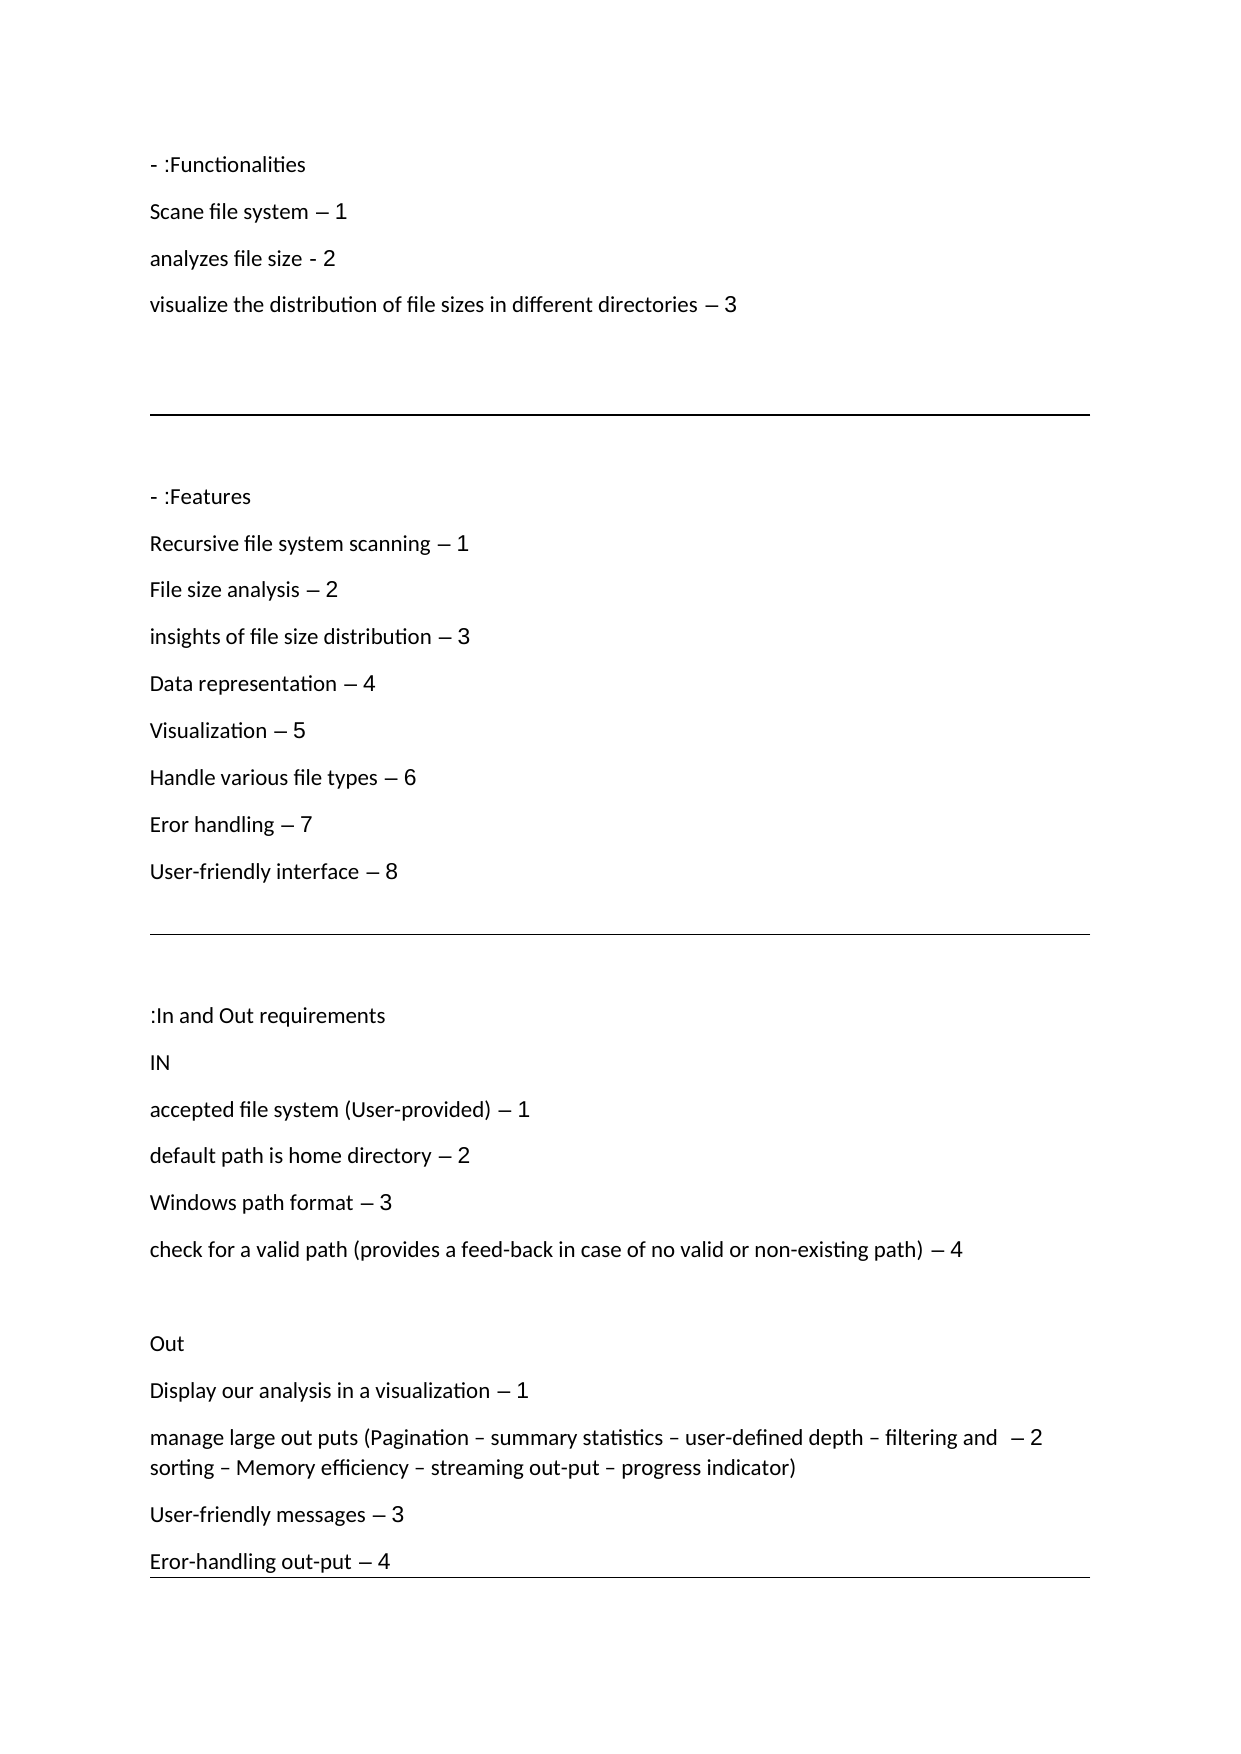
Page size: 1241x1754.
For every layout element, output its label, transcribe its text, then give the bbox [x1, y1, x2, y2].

text 3 – insights of file size distribution [150, 622, 1090, 650]
text 1 – accepted file system (User-provided) [150, 1095, 1090, 1123]
text IN [150, 1048, 1090, 1076]
text 1 – Display our analysis in a visualization [150, 1376, 1090, 1404]
text 2 – default path is home directory [150, 1142, 1090, 1170]
text 3 – User-friendly messages [150, 1500, 1090, 1528]
text Out [150, 1329, 1090, 1357]
text 2 – manage large out puts (Pagination – summary statistics – user-defined depth – filtering and sorting – Memory efficiency – streaming out-put – progress indicator) [150, 1423, 1090, 1481]
text 4 – Eror-handling out-put [150, 1547, 1090, 1577]
text 3 – visualize the distribution of file sizes in different directories [150, 291, 1090, 319]
text 6 – Handle various file types [150, 763, 1090, 791]
text Functionalities: - [150, 150, 1090, 178]
text 4 – check for a valid path (provides a feed-back in case of no valid or non-existing path) [150, 1235, 1090, 1263]
text 2 – File size analysis [150, 576, 1090, 603]
text 2 - analyzes file size [150, 244, 1090, 272]
text 7 – Eror handling [150, 810, 1090, 838]
text Features: - [150, 482, 1090, 510]
text 5 – Visualization [150, 716, 1090, 744]
text 1 – Recursive file system scanning [150, 529, 1090, 557]
text 1 – Scane file system [150, 197, 1090, 225]
text 4 – Data representation [150, 669, 1090, 697]
text 8 – User-friendly interface [150, 857, 1090, 885]
text 3 – Windows path format [150, 1188, 1090, 1217]
text In and Out requirements: [150, 1001, 1090, 1029]
